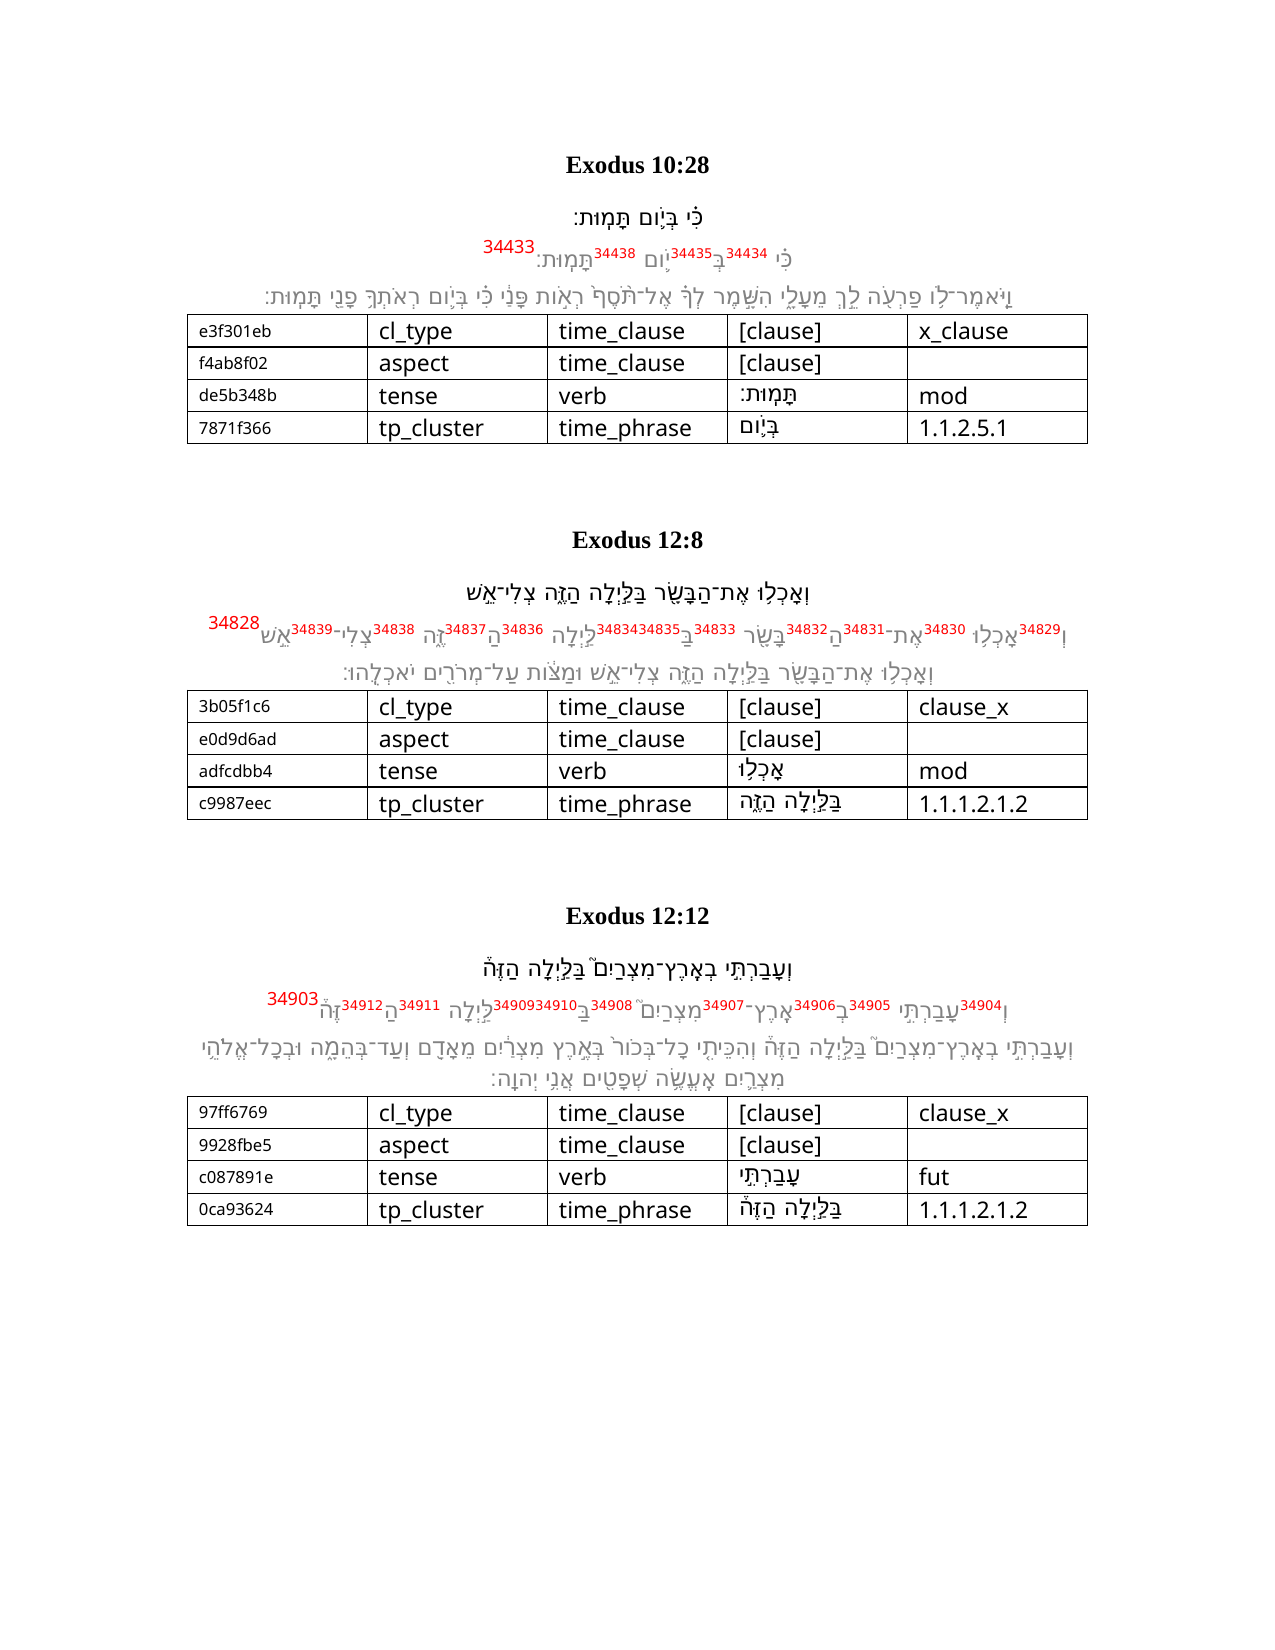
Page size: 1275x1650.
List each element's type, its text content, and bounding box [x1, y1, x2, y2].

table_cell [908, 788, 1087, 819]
text 34828וְ34829אָכְל֥וּ 34830אֶת־34831הַ34832בָּשָׂ֖ר 34833בַּ3483434835לַּ֣יְלָה 34836הַ34837זֶּ֑ה 34838צְלִי־34839אֵ֣שׁ [187, 610, 1087, 653]
text 34433כִּ֗י 34434בְּ34435יֹ֛ום 34438תָּמֽוּת׃ [187, 234, 1087, 277]
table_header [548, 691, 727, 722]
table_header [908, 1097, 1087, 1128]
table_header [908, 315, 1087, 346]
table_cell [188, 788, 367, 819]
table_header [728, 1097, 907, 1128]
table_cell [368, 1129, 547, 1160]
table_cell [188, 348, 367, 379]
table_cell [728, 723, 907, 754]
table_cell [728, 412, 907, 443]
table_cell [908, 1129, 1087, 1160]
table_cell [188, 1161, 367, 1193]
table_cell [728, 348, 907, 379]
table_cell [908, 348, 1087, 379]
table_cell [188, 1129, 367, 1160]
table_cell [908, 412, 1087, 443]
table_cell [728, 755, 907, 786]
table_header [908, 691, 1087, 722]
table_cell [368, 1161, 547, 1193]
text וַיֹּֽאמֶר־לֹ֥ו פַרְעֹ֖ה לֵ֣ךְ מֵעָלָ֑י הִשָּׁ֣מֶר לְךָ֗ אֶל־תֹּ֨סֶף֙ רְאֹ֣ות פָּנַ֔י כִּ֗י בְּיֹ֛ום רְאֹתְךָ֥ פָנַ֖י תָּמֽוּת׃ [187, 283, 1087, 310]
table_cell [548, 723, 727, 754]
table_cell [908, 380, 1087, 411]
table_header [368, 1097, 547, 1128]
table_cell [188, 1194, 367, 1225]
text וְאָכְל֥וּ אֶת־הַבָּשָׂ֖ר בַּלַּ֣יְלָה הַזֶּ֑ה צְלִי־אֵ֣שׁ וּמַצֹּ֔ות עַל־מְרֹרִ֖ים יֹאכְלֻֽהוּ׃ [187, 659, 1087, 686]
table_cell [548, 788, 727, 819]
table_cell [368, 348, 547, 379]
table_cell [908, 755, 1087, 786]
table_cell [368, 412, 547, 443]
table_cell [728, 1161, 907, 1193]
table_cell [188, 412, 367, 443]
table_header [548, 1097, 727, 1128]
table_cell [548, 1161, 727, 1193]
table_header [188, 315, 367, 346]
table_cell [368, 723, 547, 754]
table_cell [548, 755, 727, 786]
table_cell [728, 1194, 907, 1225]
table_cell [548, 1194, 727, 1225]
text Exodus 10:28 [187, 150, 1087, 179]
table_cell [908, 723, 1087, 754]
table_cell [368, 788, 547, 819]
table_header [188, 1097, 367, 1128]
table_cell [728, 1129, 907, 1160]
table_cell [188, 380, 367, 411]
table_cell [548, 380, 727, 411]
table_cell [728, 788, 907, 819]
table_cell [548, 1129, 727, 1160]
text Exodus 12:12 [187, 901, 1087, 930]
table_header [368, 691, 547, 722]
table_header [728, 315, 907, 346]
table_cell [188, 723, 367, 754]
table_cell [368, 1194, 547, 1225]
text וְעָבַרְתִּ֣י בְאֶֽרֶץ־מִצְרַיִם֮ בַּלַּ֣יְלָה הַזֶּה֒ וְהִכֵּיתִ֤י כָל־בְּכֹור֙ בְּאֶ֣רֶץ מִצְרַ֔יִם מֵאָדָ֖ם וְעַד־בְּהֵמָ֑ה וּבְכָל־אֱלֹהֵ֥י מִצְרַ֛יִם אֶֽעֱשֶׂ֥ה שְׁפָטִ֖ים אֲנִ֥י יְהוָֽה׃ [187, 1034, 1087, 1092]
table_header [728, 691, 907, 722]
text Exodus 12:8 [187, 526, 1087, 554]
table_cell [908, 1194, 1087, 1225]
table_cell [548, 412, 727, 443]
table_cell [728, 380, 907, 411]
text וְעָבַרְתִּ֣י בְאֶֽרֶץ־מִצְרַיִם֮ בַּלַּ֣יְלָה הַזֶּה֒ [187, 955, 1087, 982]
text וְאָכְל֥וּ אֶת־הַבָּשָׂ֖ר בַּלַּ֣יְלָה הַזֶּ֑ה צְלִי־אֵ֣שׁ [187, 579, 1087, 606]
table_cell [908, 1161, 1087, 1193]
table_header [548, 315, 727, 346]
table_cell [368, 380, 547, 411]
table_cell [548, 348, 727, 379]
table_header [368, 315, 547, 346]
text 34903וְ34904עָבַרְתִּ֣י 34905בְ34906אֶֽרֶץ־34907מִצְרַיִם֮ 34908בַּ3490934910לַּ֣יְלָה 34911הַ34912זֶּה֒ [187, 986, 1087, 1028]
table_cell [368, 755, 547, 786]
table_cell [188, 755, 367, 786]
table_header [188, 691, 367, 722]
text כִּ֗י בְּיֹ֛ום תָּמֽוּת׃ [187, 204, 1087, 231]
